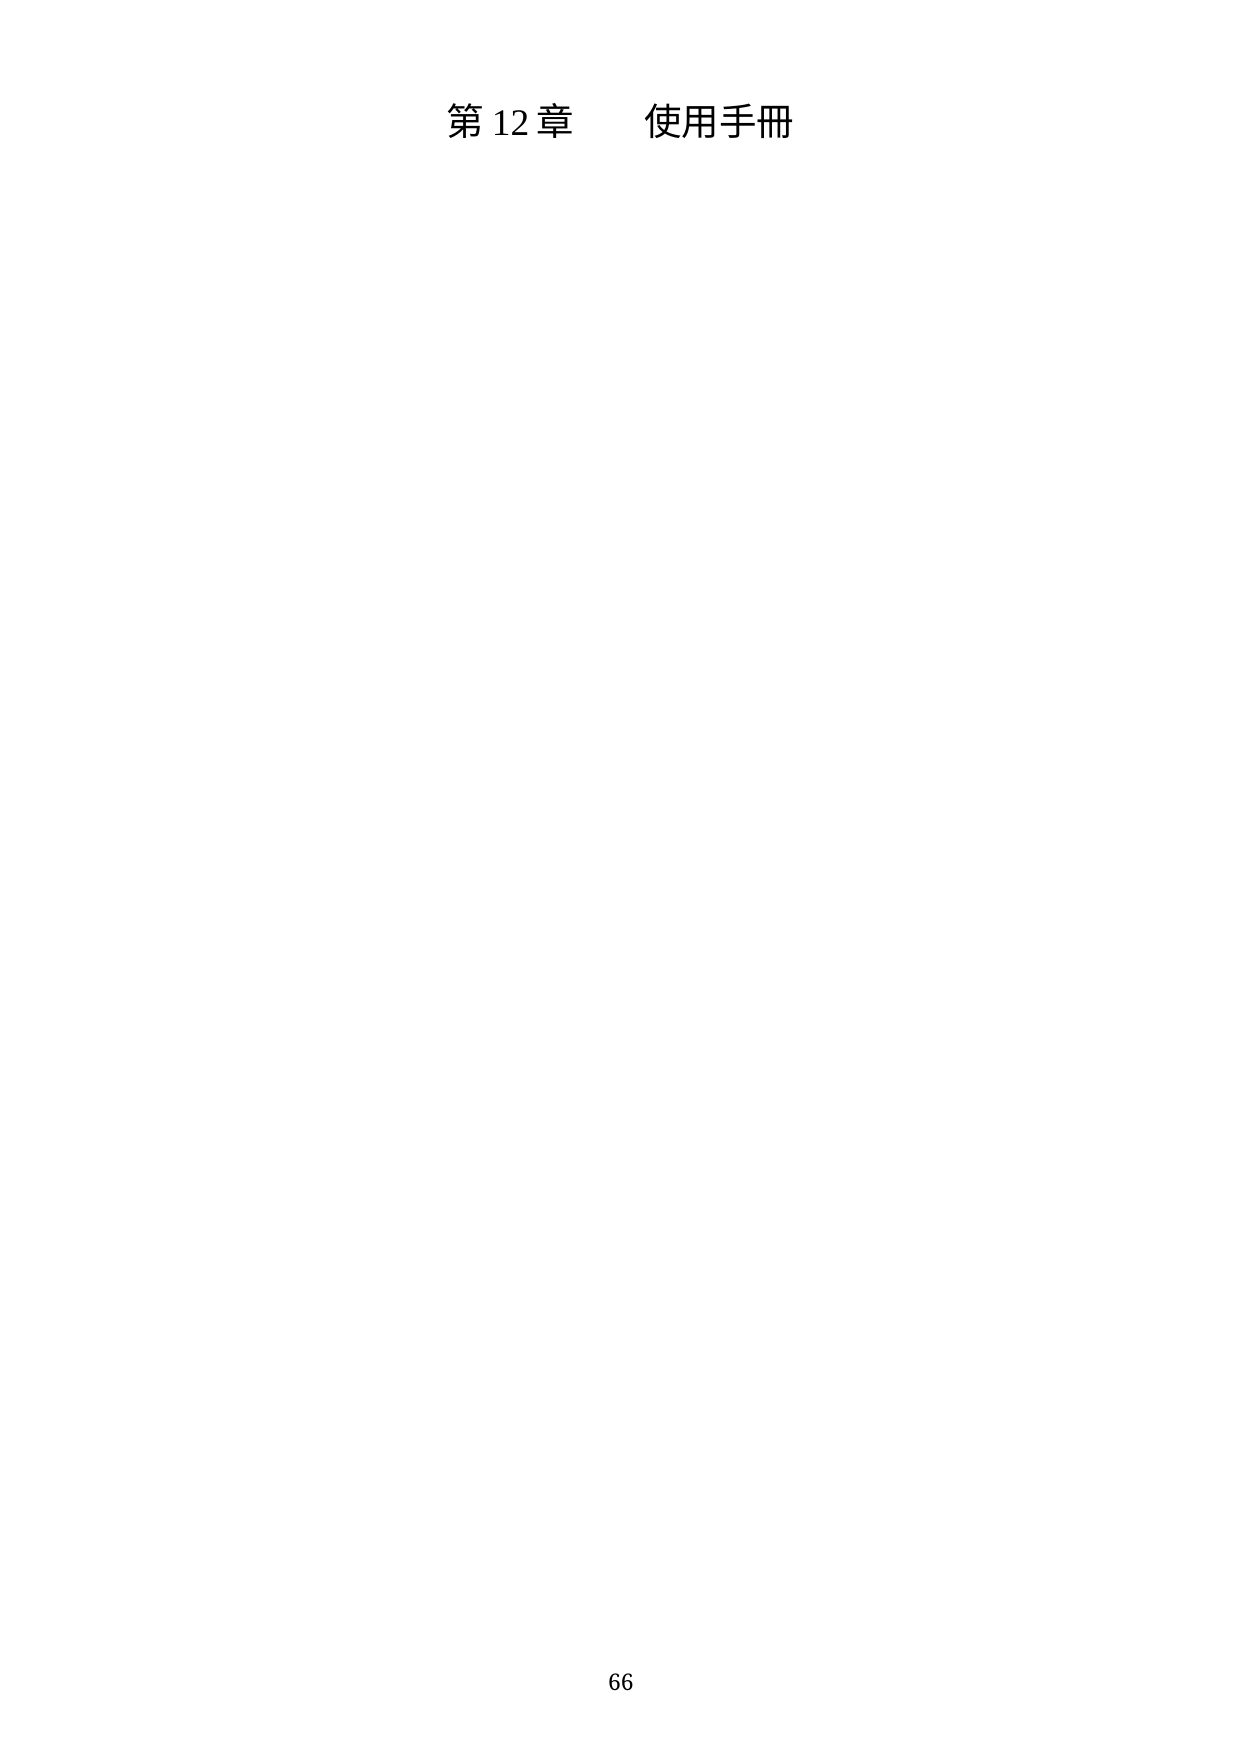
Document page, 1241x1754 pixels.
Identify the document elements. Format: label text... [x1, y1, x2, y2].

subtitle 第12章 使用手冊 [90, 91, 1150, 146]
